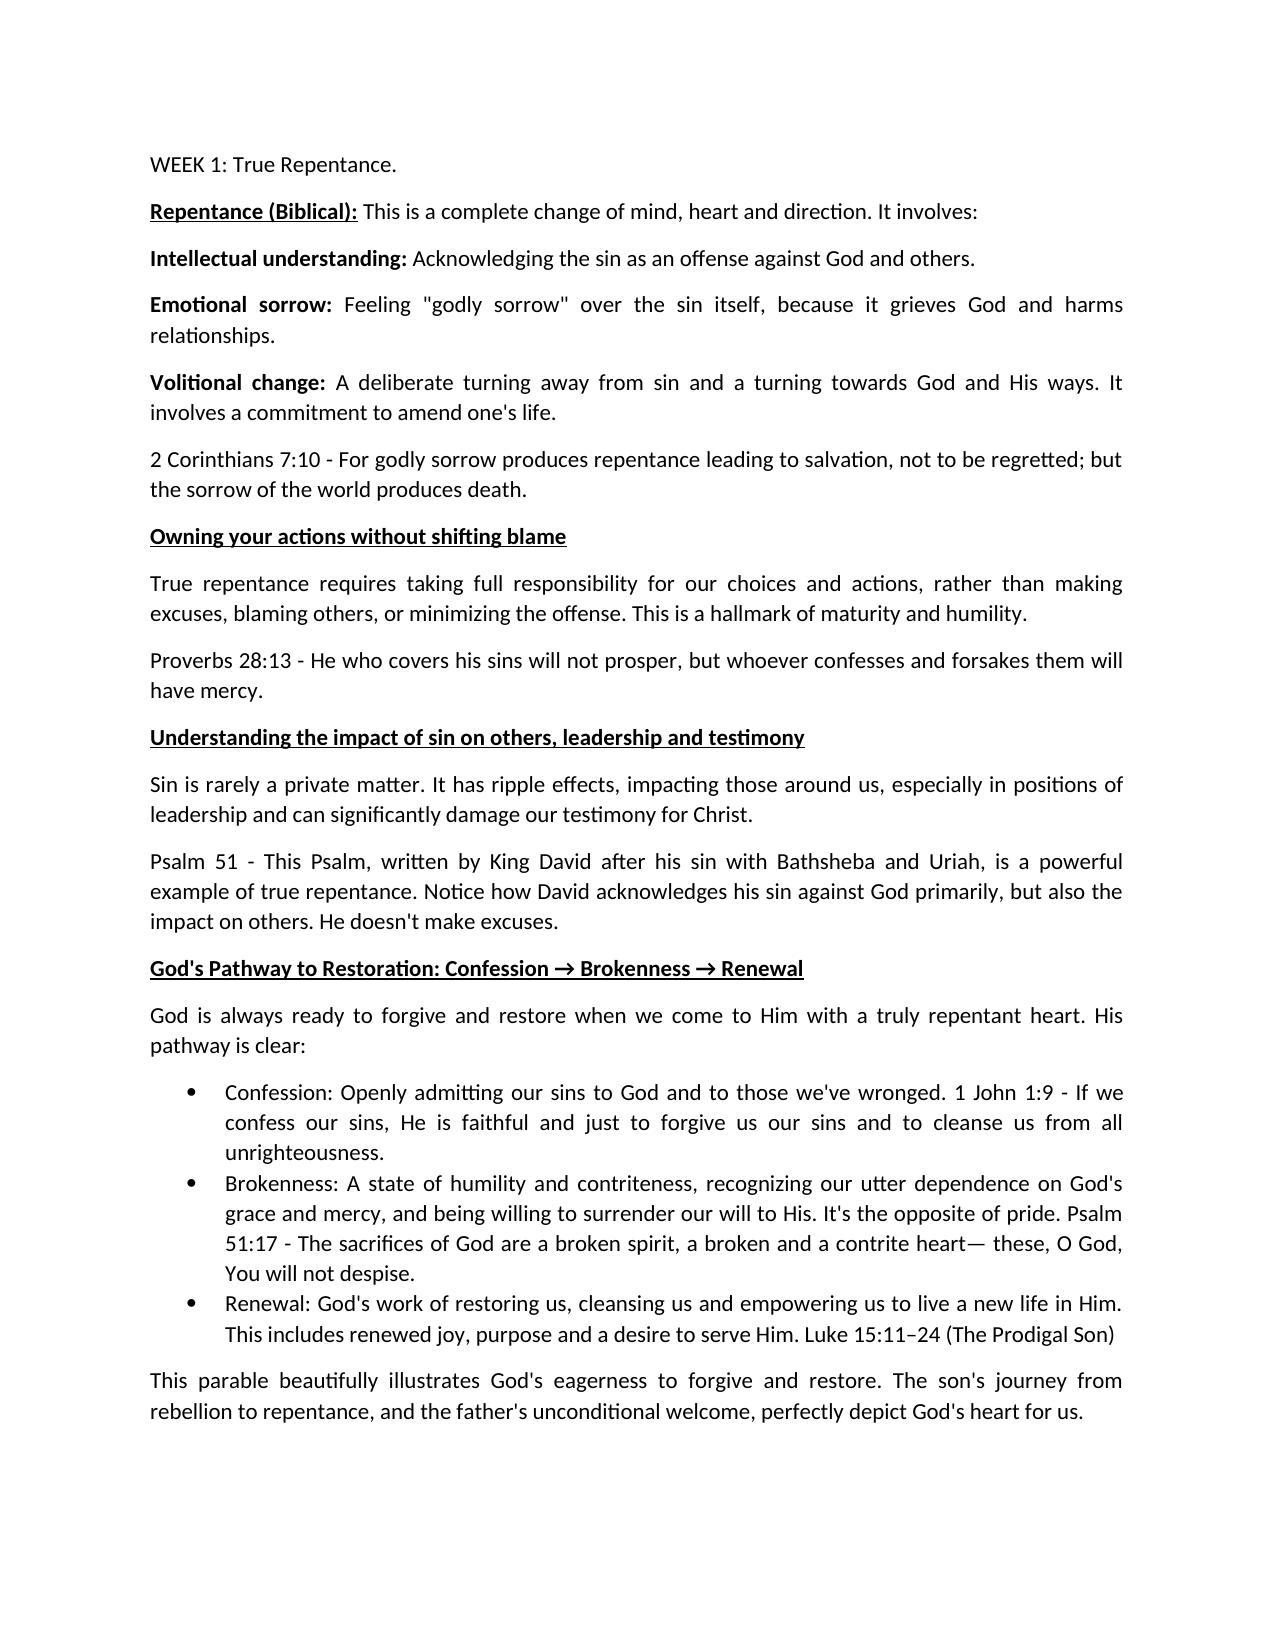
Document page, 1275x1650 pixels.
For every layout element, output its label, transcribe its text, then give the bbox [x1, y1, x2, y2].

text Owning your actions without shifting blame [150, 522, 1125, 550]
text Intellectual understanding: Acknowledging the sin as an offense against God and others. [150, 244, 1125, 272]
text Understanding the impact of sin on others, leadership and testimony [150, 723, 1125, 751]
text Emotional sorrow: Feeling "godly sorrow" over the sin itself, because it grieves God and harms relationships. [150, 291, 1125, 349]
list Renewal: God's work of restoring us, cleansing us and empowering us to live a new life in Him. This includes renewed joy, purpose and a desire to serve Him. Luke 15:11–24 (The Prodigal Son) [187, 1289, 1125, 1348]
text Repentance (Biblical): This is a complete change of mind, heart and direction. It involves: [150, 197, 1125, 225]
text Psalm 51 - This Psalm, written by King David after his sin with Bathsheba and Uriah, is a powerful example of true repentance. Notice how David acknowledges his sin against God primarily, but also the impact on others. He doesn't make excuses. [150, 847, 1125, 935]
list Brokenness: A state of humility and contriteness, recognizing our utter dependence on God's grace and mercy, and being willing to surrender our will to His. It's the opposite of pride. Psalm 51:17 - The sacrifices of God are a broken spirit, a broken and a contrite heart— these, O God, You will not despise. [187, 1169, 1125, 1287]
text Sin is rarely a private matter. It has ripple effects, impacting those around us, especially in positions of leadership and can significantly damage our testimony for Christ. [150, 770, 1125, 828]
text 2 Corinthians 7:10 - For godly sorrow produces repentance leading to salvation, not to be regretted; but the sorrow of the world produces death. [150, 445, 1125, 503]
text This parable beautifully illustrates God's eagerness to forgive and restore. The son's journey from rebellion to repentance, and the father's unconditional welcome, perfectly depict God's heart for us. [150, 1367, 1125, 1425]
text God is always ready to forgive and restore when we come to Him with a truly repentant heart. His pathway is clear: [150, 1001, 1125, 1059]
list Confession: Openly admitting our sins to God and to those we've wronged. 1 John 1:9 - If we confess our sins, He is faithful and just to forgive us our sins and to cleanse us from all unrighteousness. [187, 1078, 1125, 1167]
text Volitional change: A deliberate turning away from sin and a turning towards God and His ways. It involves a commitment to amend one's life. [150, 368, 1125, 426]
text WEEK 1: True Repentance. [150, 150, 1125, 178]
text True repentance requires taking full responsibility for our choices and actions, rather than making excuses, blaming others, or minimizing the offense. This is a hallmark of maturity and humility. [150, 569, 1125, 627]
text God's Pathway to Restoration: Confession → Brokenness → Renewal [150, 954, 1125, 982]
text Proverbs 28:13 - He who covers his sins will not prosper, but whoever confesses and forsakes them will have mercy. [150, 646, 1125, 704]
